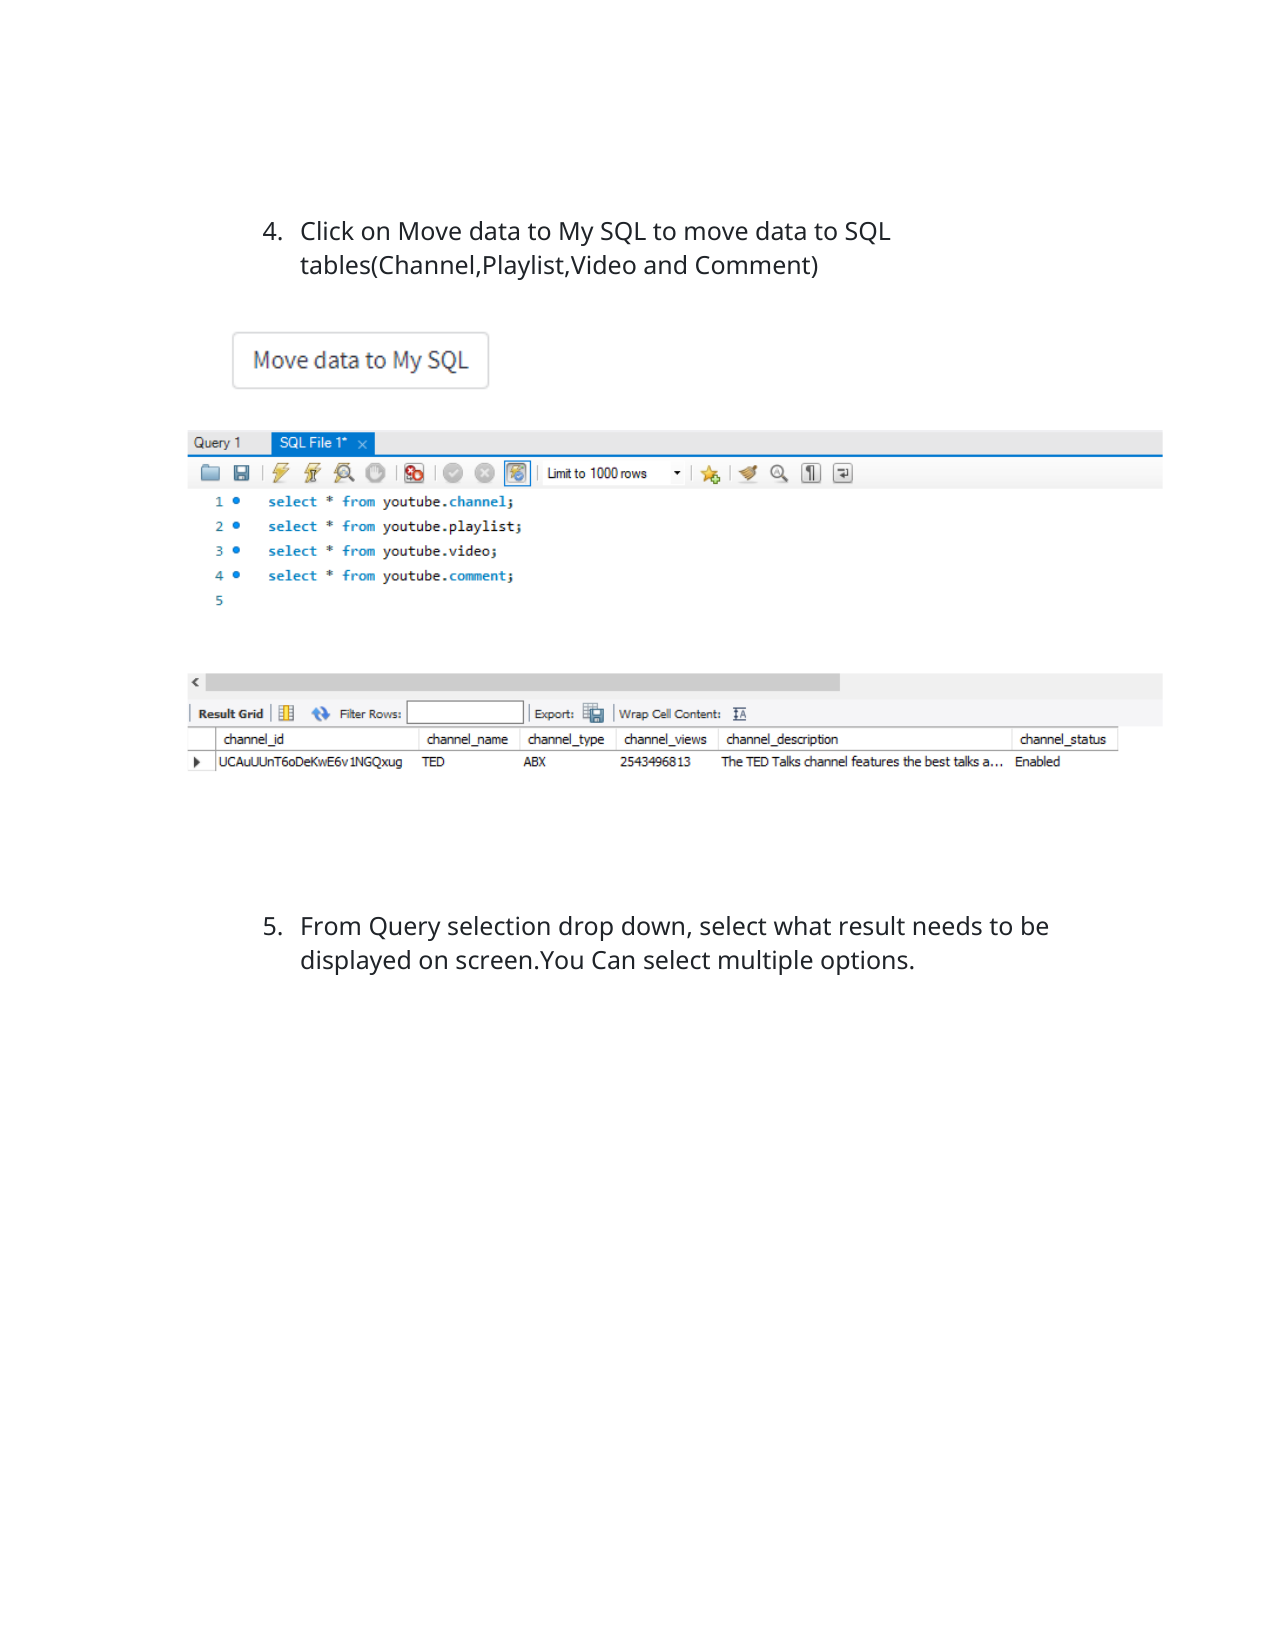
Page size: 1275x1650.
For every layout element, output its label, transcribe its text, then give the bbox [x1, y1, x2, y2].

list Click on Move data to My SQL to move data to SQL tables(Channel,Playlist,Video and Comment) [262, 213, 1125, 281]
list From Query selection drop down, select what result needs to be displayed on screen.You Can select multiple options. [262, 909, 1125, 977]
picture [187, 430, 1163, 817]
picture [187, 310, 585, 402]
